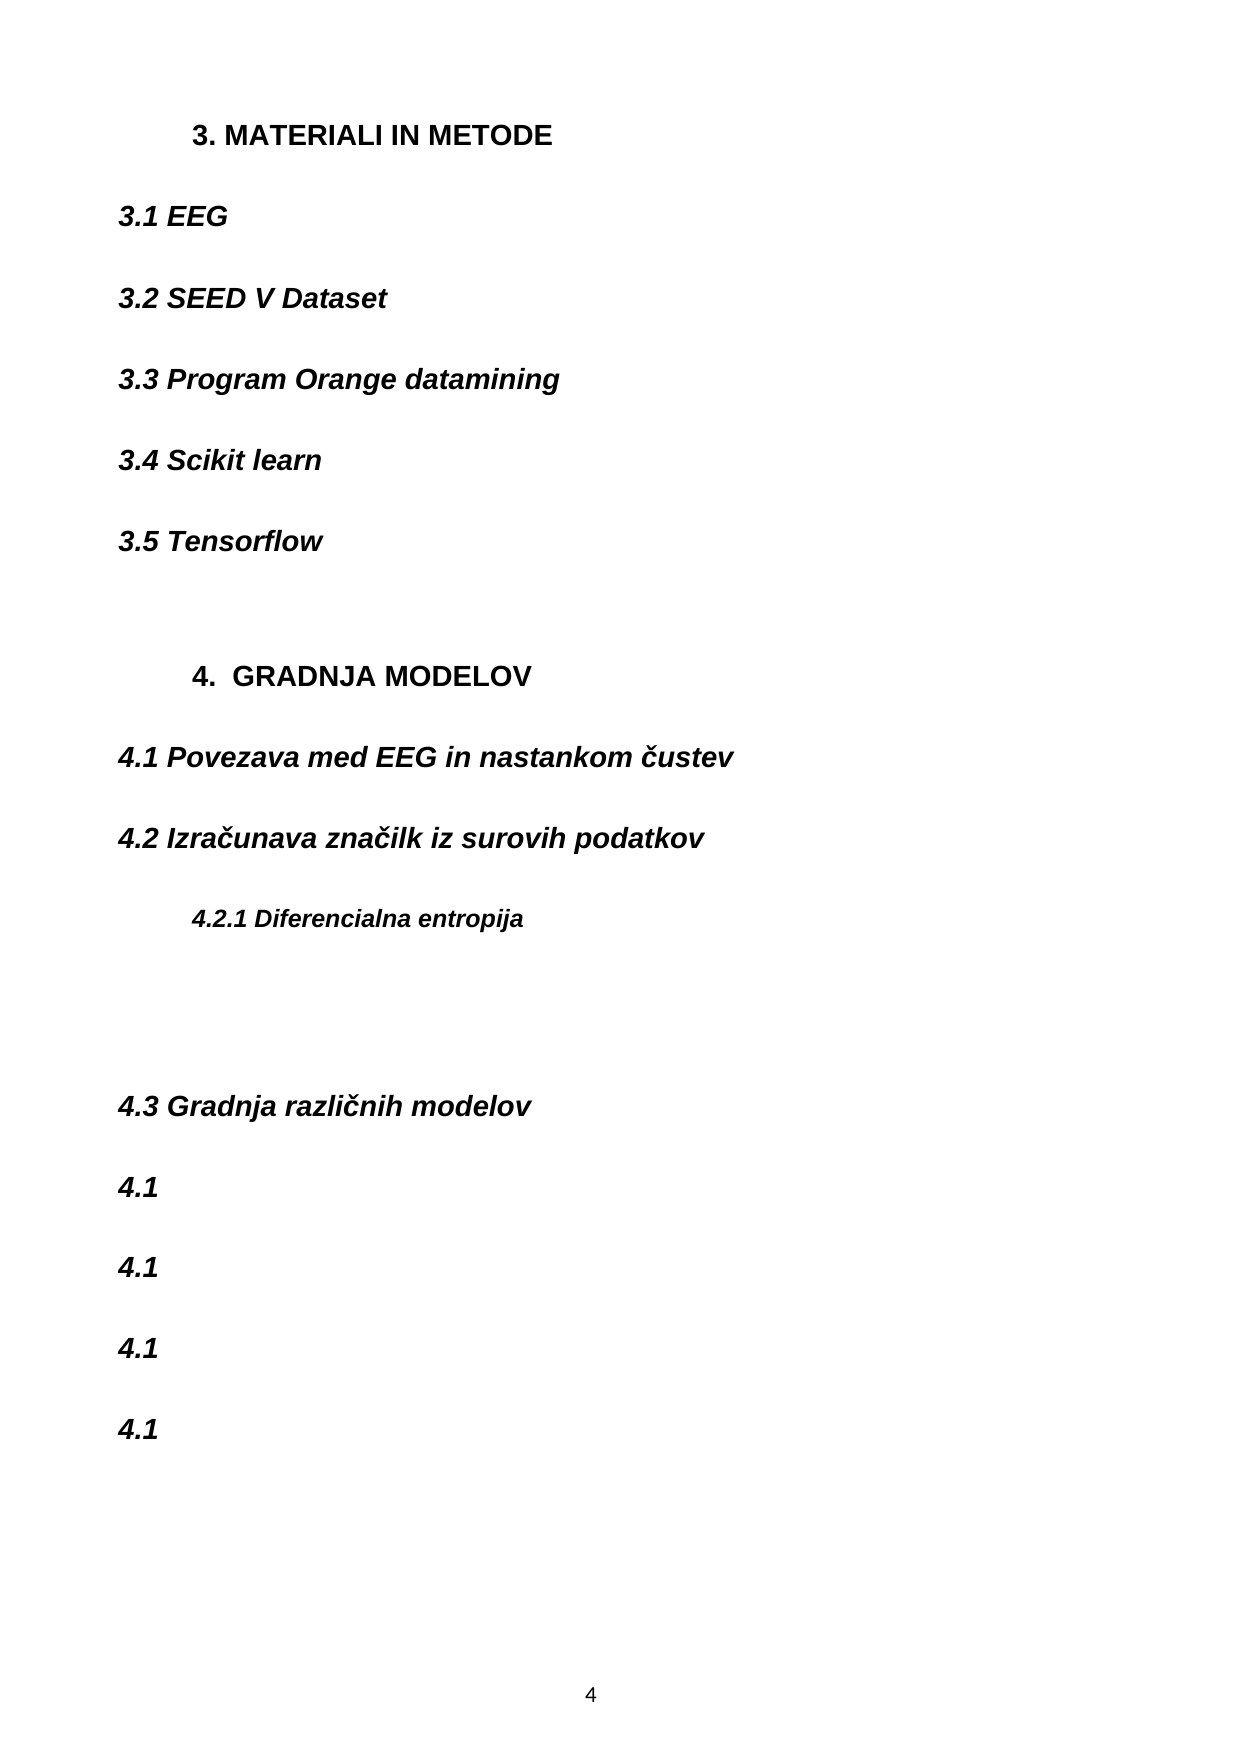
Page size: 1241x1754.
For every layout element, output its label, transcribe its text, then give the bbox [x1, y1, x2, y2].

subtitle 4. GRADNJA MODELOV [118, 659, 1063, 693]
subtitle 4.1 [118, 1331, 1063, 1365]
subtitle 4.2 Izračunava značilk iz surovih podatkov [118, 822, 1063, 855]
subtitle 3.4 Scikit learn [118, 443, 1063, 477]
subtitle 3.2 SEED V Dataset [118, 281, 1063, 314]
subtitle 4.1 [118, 1412, 1063, 1445]
subtitle 4.3 Gradnja različnih modelov [118, 1089, 1063, 1122]
subtitle 4.1 [118, 1251, 1063, 1284]
subtitle 3.3 Program Orange datamining [118, 362, 1063, 395]
subtitle 4.1 [118, 1170, 1063, 1203]
subtitle 3. MATERIALI IN METODE [118, 118, 1063, 152]
subtitle 4.2.1 Diferencialna entropija [118, 904, 1063, 933]
subtitle 3.5 Tensorflow [118, 524, 1063, 558]
subtitle 4.1 Povezava med EEG in nastankom čustev [118, 740, 1063, 774]
subtitle 3.1 EEG [118, 199, 1063, 233]
